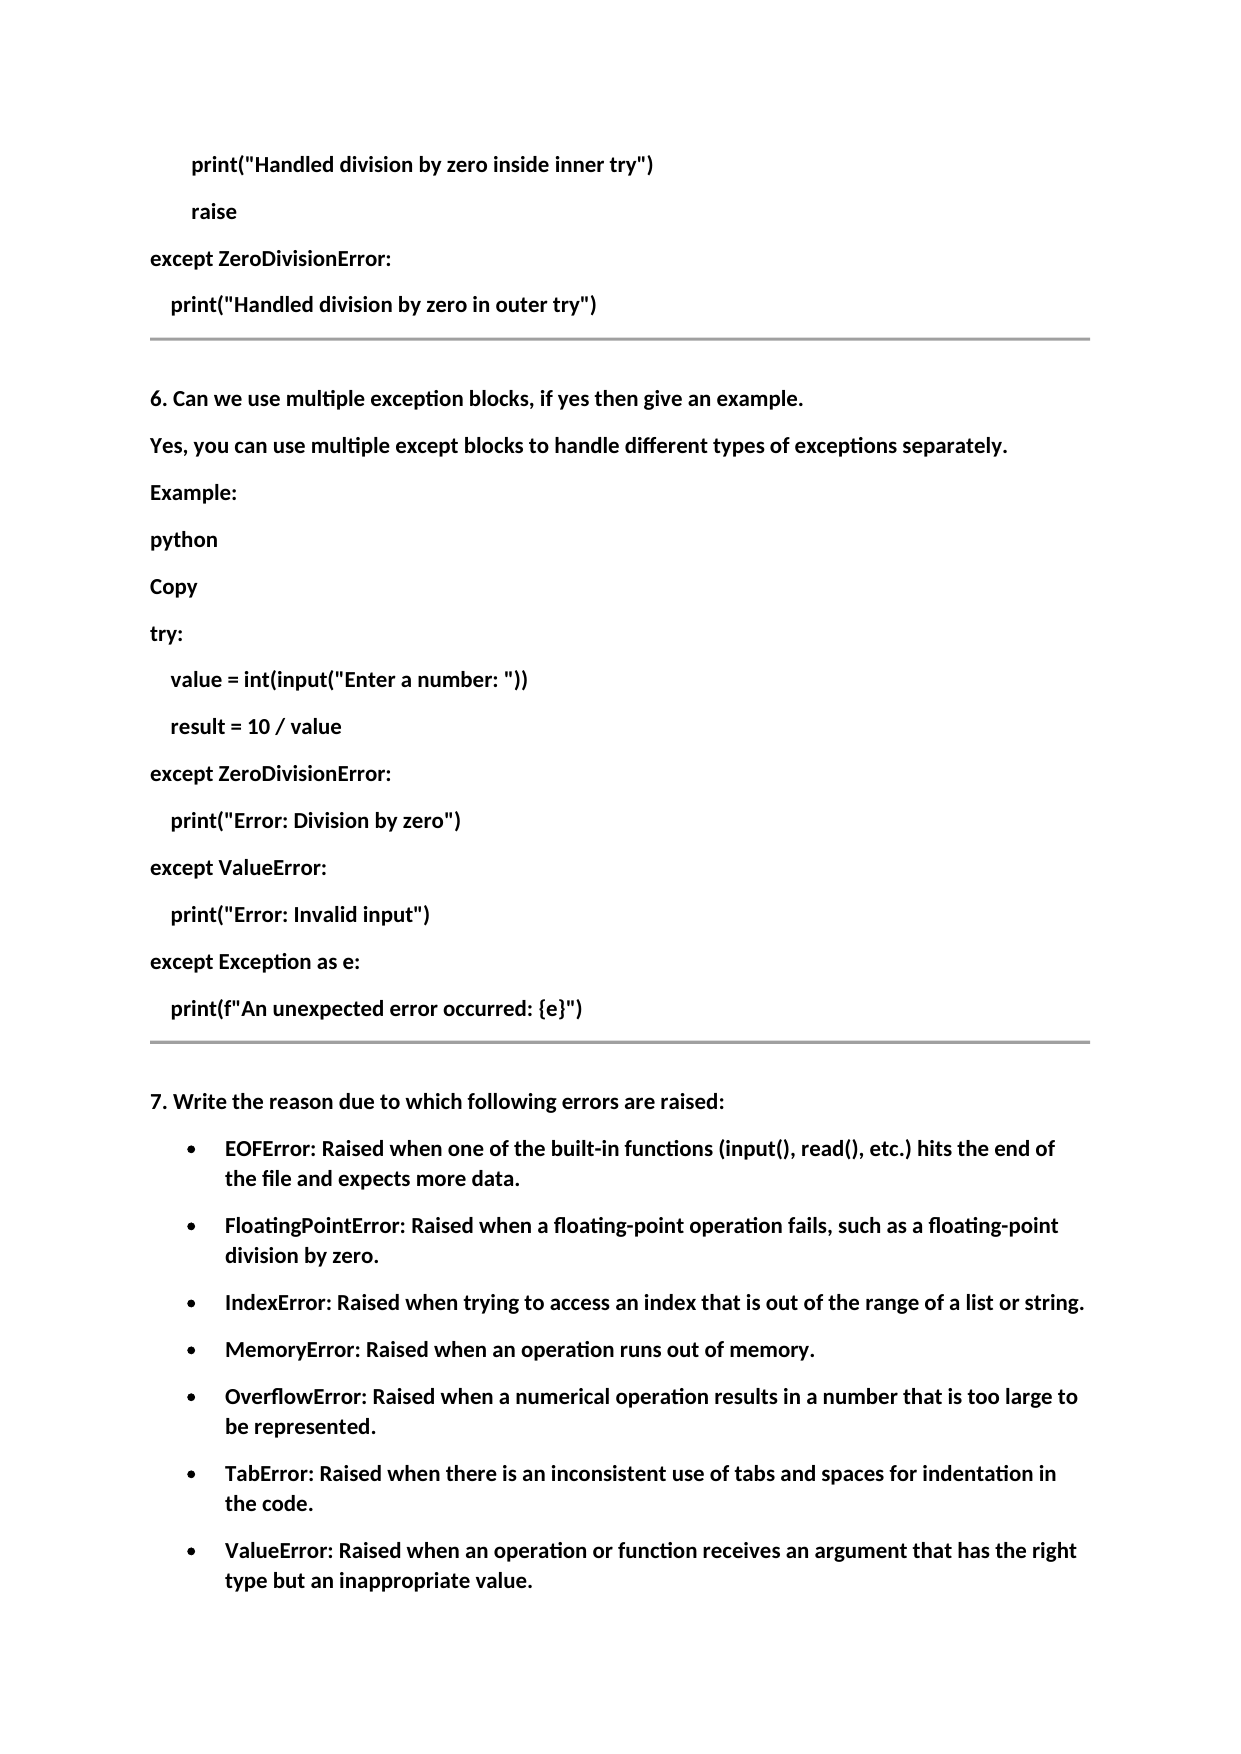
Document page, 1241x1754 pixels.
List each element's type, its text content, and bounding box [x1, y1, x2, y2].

list OverflowError: Raised when a numerical operation results in a number that is too large to be represented. [187, 1382, 1090, 1441]
list TabError: Raised when there is an inconsistent use of tabs and spaces for indentation in the code. [187, 1459, 1090, 1518]
text except ZeroDivisionError: [150, 244, 1090, 272]
text 7. Write the reason due to which following errors are raised: [150, 1087, 1090, 1116]
text print("Error: Division by zero") [150, 806, 1090, 834]
text result = 10 / value [150, 712, 1090, 741]
text print("Handled division by zero in outer try") [150, 291, 1090, 319]
text value = int(input("Enter a number: ")) [150, 666, 1090, 694]
text Yes, you can use multiple except blocks to handle different types of exceptions separately. [150, 431, 1090, 459]
text print("Handled division by zero inside inner try") [150, 150, 1090, 178]
list IndexError: Raised when trying to access an index that is out of the range of a list or string. [187, 1288, 1090, 1317]
text try: [150, 619, 1090, 647]
text Copy [150, 572, 1090, 600]
text print(f"An unexpected error occurred: {e}") [150, 994, 1090, 1022]
list ValueError: Raised when an operation or function receives an argument that has the right type but an inappropriate value. [187, 1536, 1090, 1595]
text 6. Can we use multiple exception blocks, if yes then give an example. [150, 384, 1090, 412]
text print("Error: Invalid input") [150, 900, 1090, 928]
list FloatingPointError: Raised when a floating-point operation fails, such as a floating-point division by zero. [187, 1211, 1090, 1270]
text except Exception as e: [150, 947, 1090, 975]
list MemoryError: Raised when an operation runs out of memory. [187, 1335, 1090, 1363]
text python [150, 525, 1090, 553]
text except ValueError: [150, 853, 1090, 881]
list EOFError: Raised when one of the built-in functions (input(), read(), etc.) hits the end of the file and expects more data. [187, 1134, 1090, 1193]
text raise [150, 197, 1090, 225]
text Example: [150, 478, 1090, 506]
text except ZeroDivisionError: [150, 759, 1090, 787]
